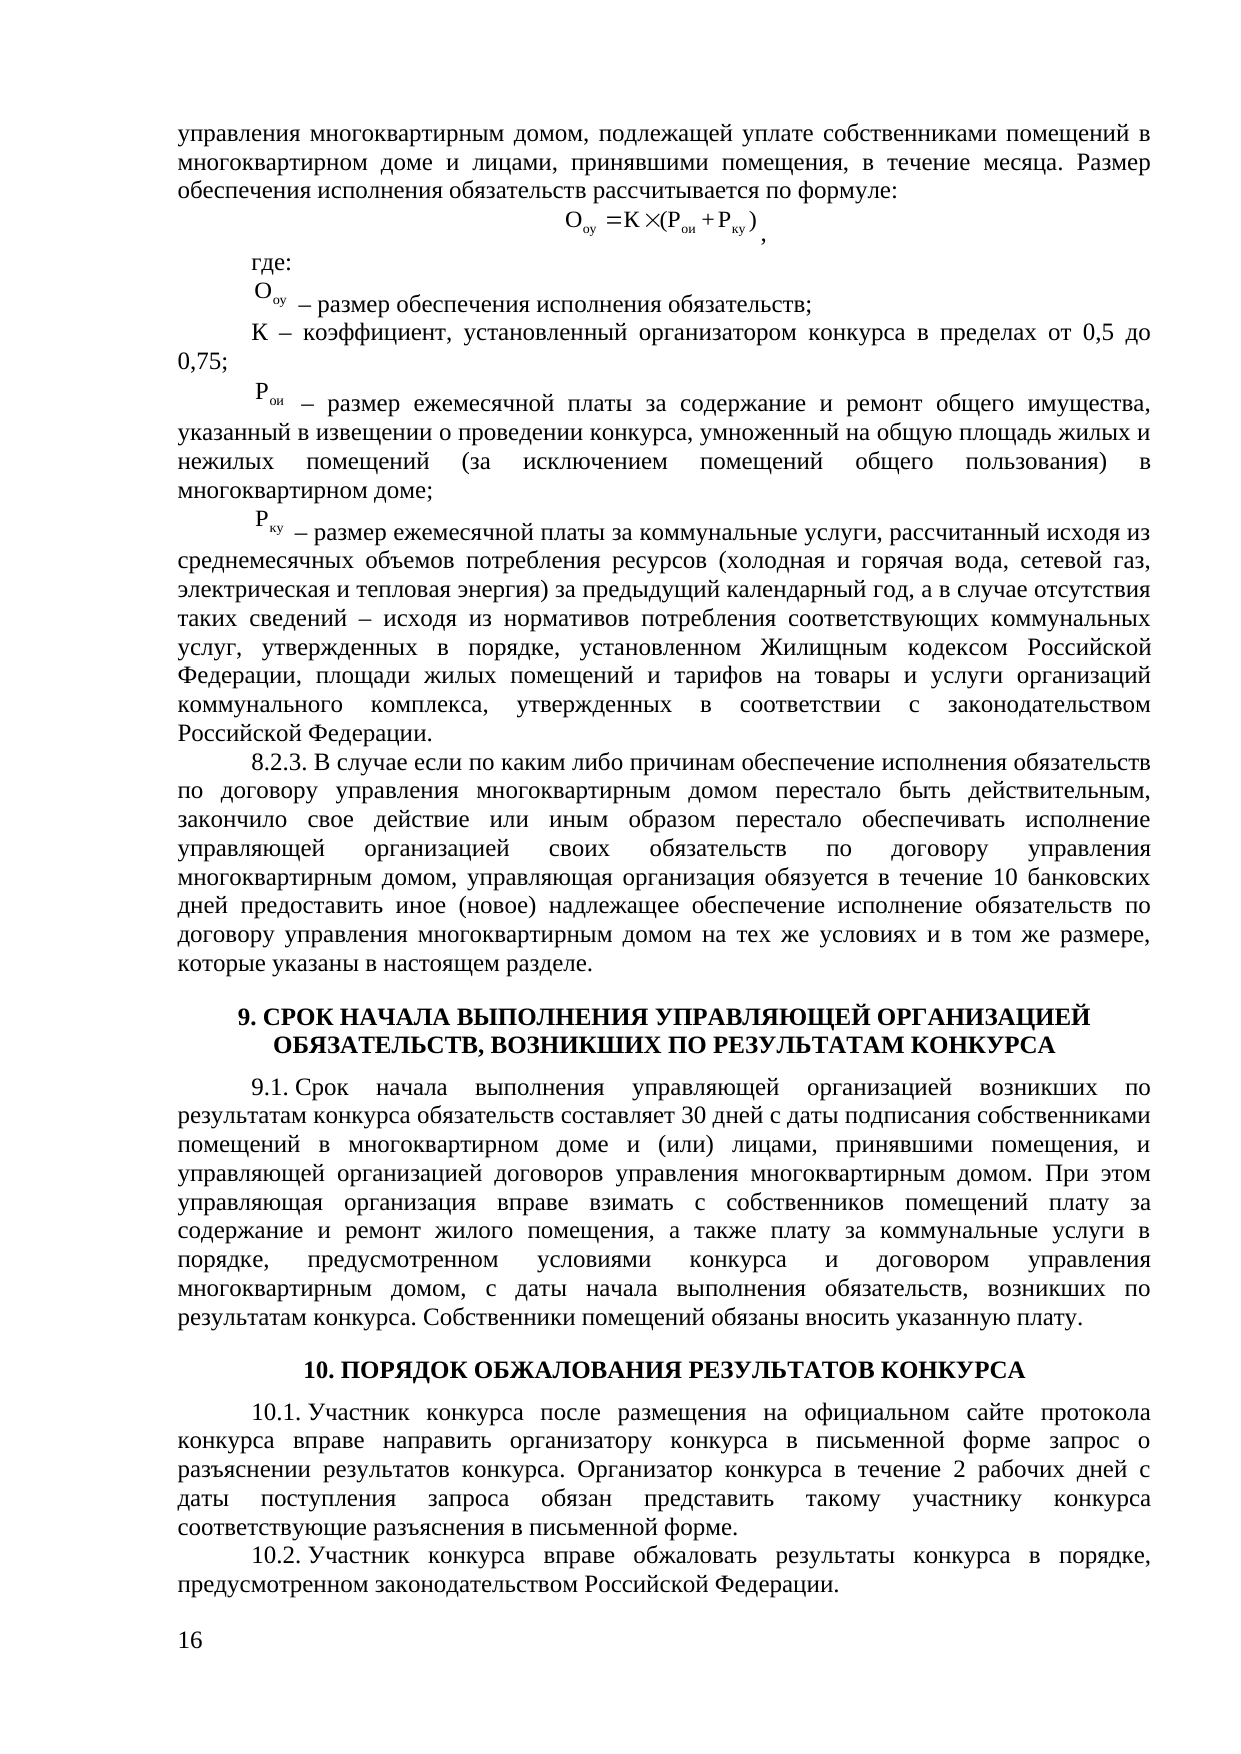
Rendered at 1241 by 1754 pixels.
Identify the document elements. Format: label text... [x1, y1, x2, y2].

text 10. ПОРЯДОК ОБЖАЛОВАНИЯ РЕЗУЛЬТАТОВ КОНКУРСА [177, 1356, 1152, 1384]
text 9.1. Срок начала выполнения управляющей организацией возникших по результатам конкурса обязательств составляет 30 дней с даты подписания собственниками помещений в многоквартирном доме и (или) лицами, принявшими помещения, и управляющей организацией договоров управления многоквартирным домом. При этом управляющая организация вправе взимать с собственников помещений плату за содержание и ремонт жилого помещения, а также плату за коммунальные услуги в порядке, предусмотренном условиями конкурса и договором управления многоквартирным домом, с даты начала выполнения обязательств, возникших по результатам конкурса. Собственники помещений обязаны вносить указанную плату. [177, 1072, 1152, 1331]
text – размер ежемесячной платы за содержание и ремонт общего имущества, указанный в извещении о проведении конкурса, умноженный на общую площадь жилых и нежилых помещений (за исключением помещений общего пользования) в многоквартирном доме; [177, 375, 1152, 503]
text где: [177, 247, 1152, 275]
text , [177, 204, 1152, 247]
text 9. СРОК НАЧАЛА ВЫПОЛНЕНИЯ УПРАВЛЯЮЩЕЙ ОРГАНИЗАЦИЕЙ ОБЯЗАТЕЛЬСТВ, ВОЗНИКШИХ ПО РЕЗУЛЬТАТАМ КОНКУРСА [177, 1002, 1152, 1059]
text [177, 118, 1152, 204]
text 8.2.3. В случае если по каким либо причинам обеспечение исполнения обязательств по договору управления многоквартирным домом перестало быть действительным, закончило свое действие или иным образом перестало обеспечивать исполнение управляющей организацией своих обязательств по договору управления многоквартирным домом, управляющая организация обязуется в течение 10 банковских дней предоставить иное (новое) надлежащее обеспечение исполнение обязательств по договору управления многоквартирным домом на тех же условиях и в том же размере, которые указаны в настоящем разделе. [177, 747, 1152, 977]
text 10.2. Участник конкурса вправе обжаловать результаты конкурса в порядке, предусмотренном законодательством Российской Федерации. [177, 1541, 1152, 1598]
text К – коэффициент, установленный организатором конкурса в пределах от 0,5 до 0,75; [177, 317, 1152, 375]
text 10.1. Участник конкурса после размещения на официальном сайте протокола конкурса вправе направить организатору конкурса в письменной форме запрос о разъяснении результатов конкурса. Организатор конкурса в течение 2 рабочих дней с даты поступления запроса обязан представить такому участнику конкурса соответствующие разъяснения в письменной форме. [177, 1397, 1152, 1541]
text – размер обеспечения исполнения обязательств; [177, 275, 1152, 317]
text – размер ежемесячной платы за коммунальные услуги, рассчитанный исходя из среднемесячных объемов потребления ресурсов (холодная и горячая вода, сетевой газ, электрическая и тепловая энергия) за предыдущий календарный год, а в случае отсутствия таких сведений – исходя из нормативов потребления соответствующих коммунальных услуг, утвержденных в порядке, установленном Жилищным кодексом Российской Федерации, площади жилых помещений и тарифов на товары и услуги организаций коммунального комплекса, утвержденных в соответствии с законодательством Российской Федерации. [177, 503, 1152, 747]
